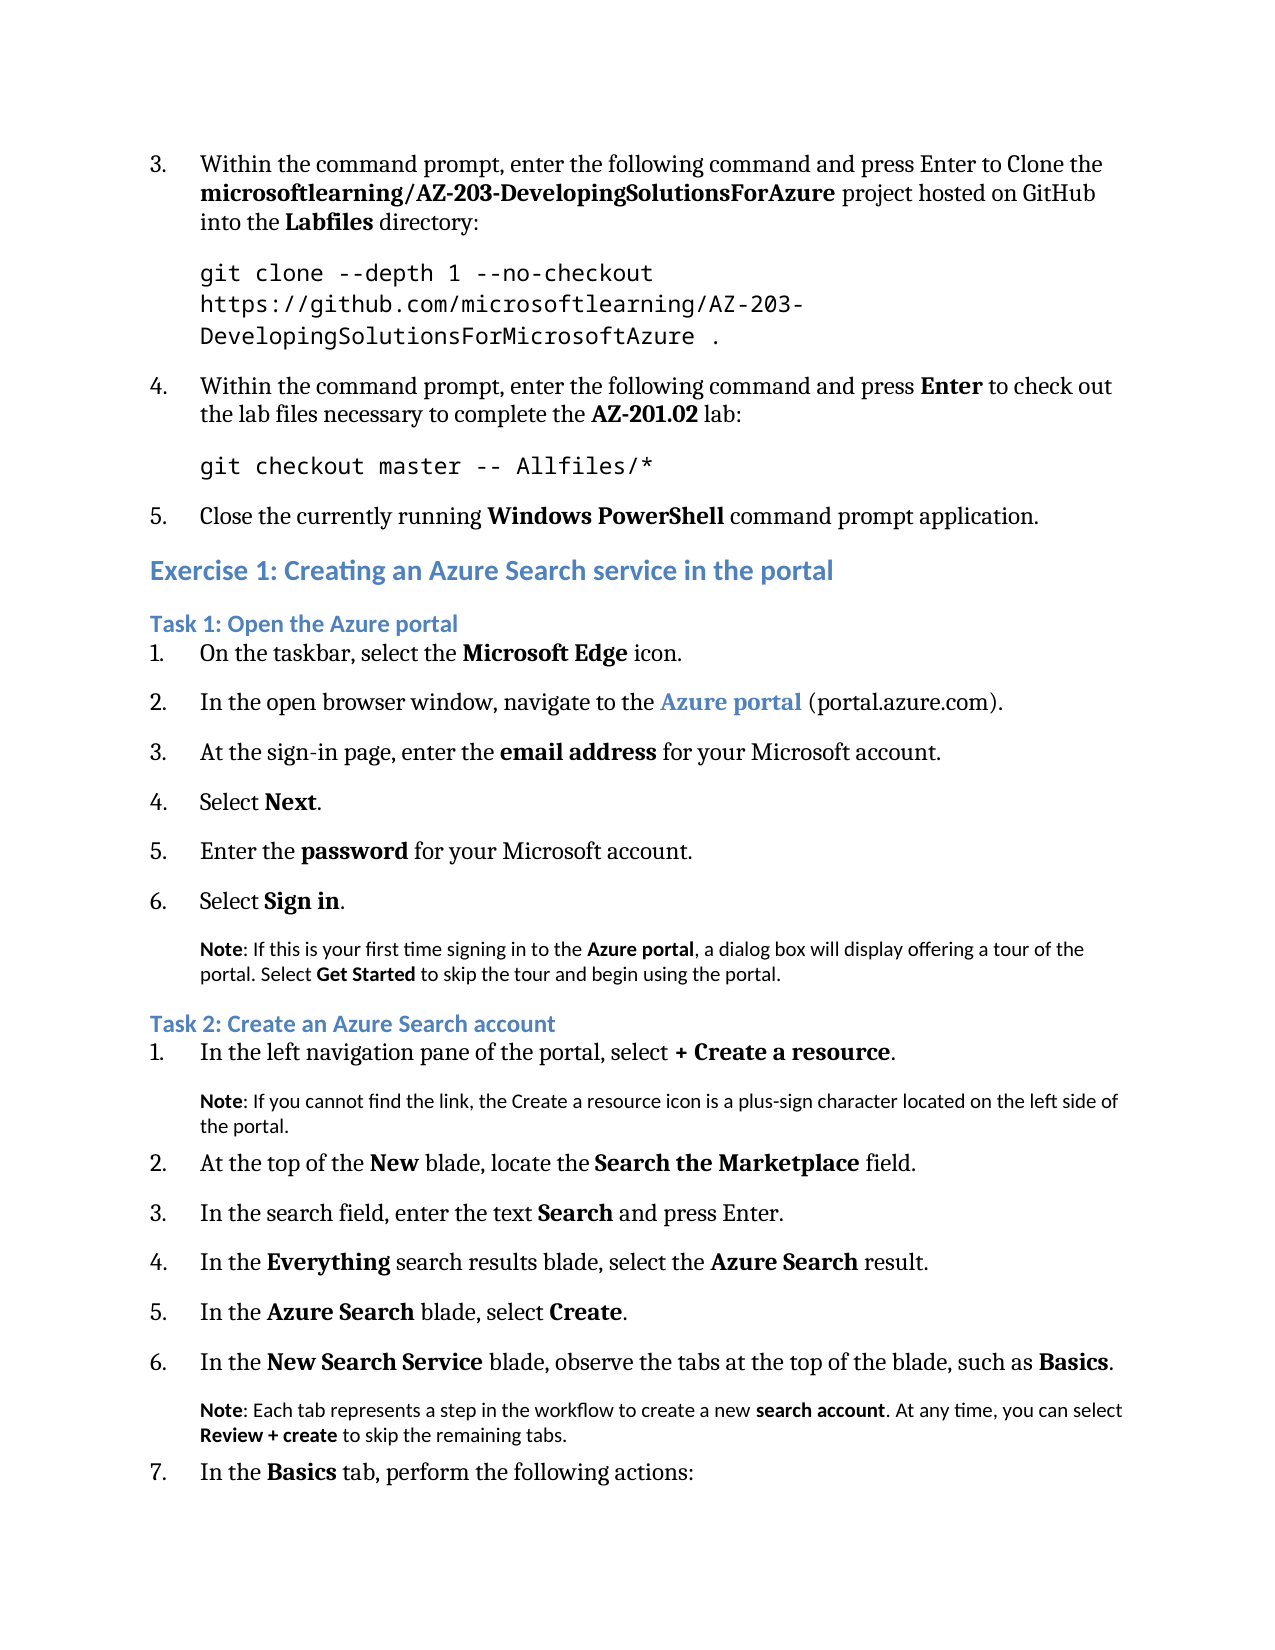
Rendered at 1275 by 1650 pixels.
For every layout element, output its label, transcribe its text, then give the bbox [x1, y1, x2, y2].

list On the taskbar, select the Microsoft Edge icon. [150, 639, 1125, 667]
list In the Everything search results blade, select the Azure Search result. [150, 1248, 1125, 1277]
list In the Basics tab, perform the following actions: [150, 1458, 1125, 1487]
list In the search field, enter the text Search and press Enter. [150, 1199, 1125, 1227]
list In the Azure Search blade, select Create. [150, 1298, 1125, 1327]
list In the left navigation pane of the portal, select + Create a resource. [150, 1038, 1125, 1067]
list Select Next. [150, 787, 1125, 816]
list In the open browser window, navigate to the Azure portal (portal.azure.com). [150, 688, 1125, 717]
list Note: Each tab represents a step in the workflow to create a new search account. At any time, you can select Review + create to skip the remaining tabs. [150, 1397, 1125, 1448]
list Note: If this is your first time signing in to the Azure portal, a dialog box will display offering a tour of the portal. Select Get Started to skip the tour and begin using the portal. [150, 936, 1125, 987]
subtitle Task 2: Create an Azure Search account [150, 1008, 1125, 1038]
subtitle Task 1: Open the Azure portal [150, 608, 1125, 639]
list At the top of the New blade, locate the Search the Marketplace field. [150, 1149, 1125, 1178]
list At the sign-in page, enter the email address for your Microsoft account. [150, 738, 1125, 767]
list Enter the password for your Microsoft account. [150, 837, 1125, 866]
list Within the command prompt, enter the following command and press Enter to check out the lab files necessary to complete the AZ-201.02 lab: [150, 372, 1125, 429]
list Note: If you cannot find the link, the Create a resource icon is a plus-sign character located on the left side of the portal. [150, 1088, 1125, 1139]
list git clone --depth 1 --no-checkout https://github.com/microsoftlearning/AZ-203-DevelopingSolutionsForMicrosoftAzure . [150, 257, 1125, 351]
list Close the currently running Windows PowerShell command prompt application. [150, 502, 1125, 531]
subtitle Exercise 1: Creating an Azure Search service in the portal [150, 552, 1125, 587]
list Within the command prompt, enter the following command and press Enter to Clone the microsoftlearning/AZ-203-DevelopingSolutionsForAzure project hosted on GitHub into the Labfiles directory: [150, 150, 1125, 236]
list In the New Search Service blade, observe the tabs at the top of the blade, such as Basics. [150, 1347, 1125, 1376]
list Select Sign in. [150, 887, 1125, 915]
list git checkout master -- Allfiles/* [150, 450, 1125, 481]
